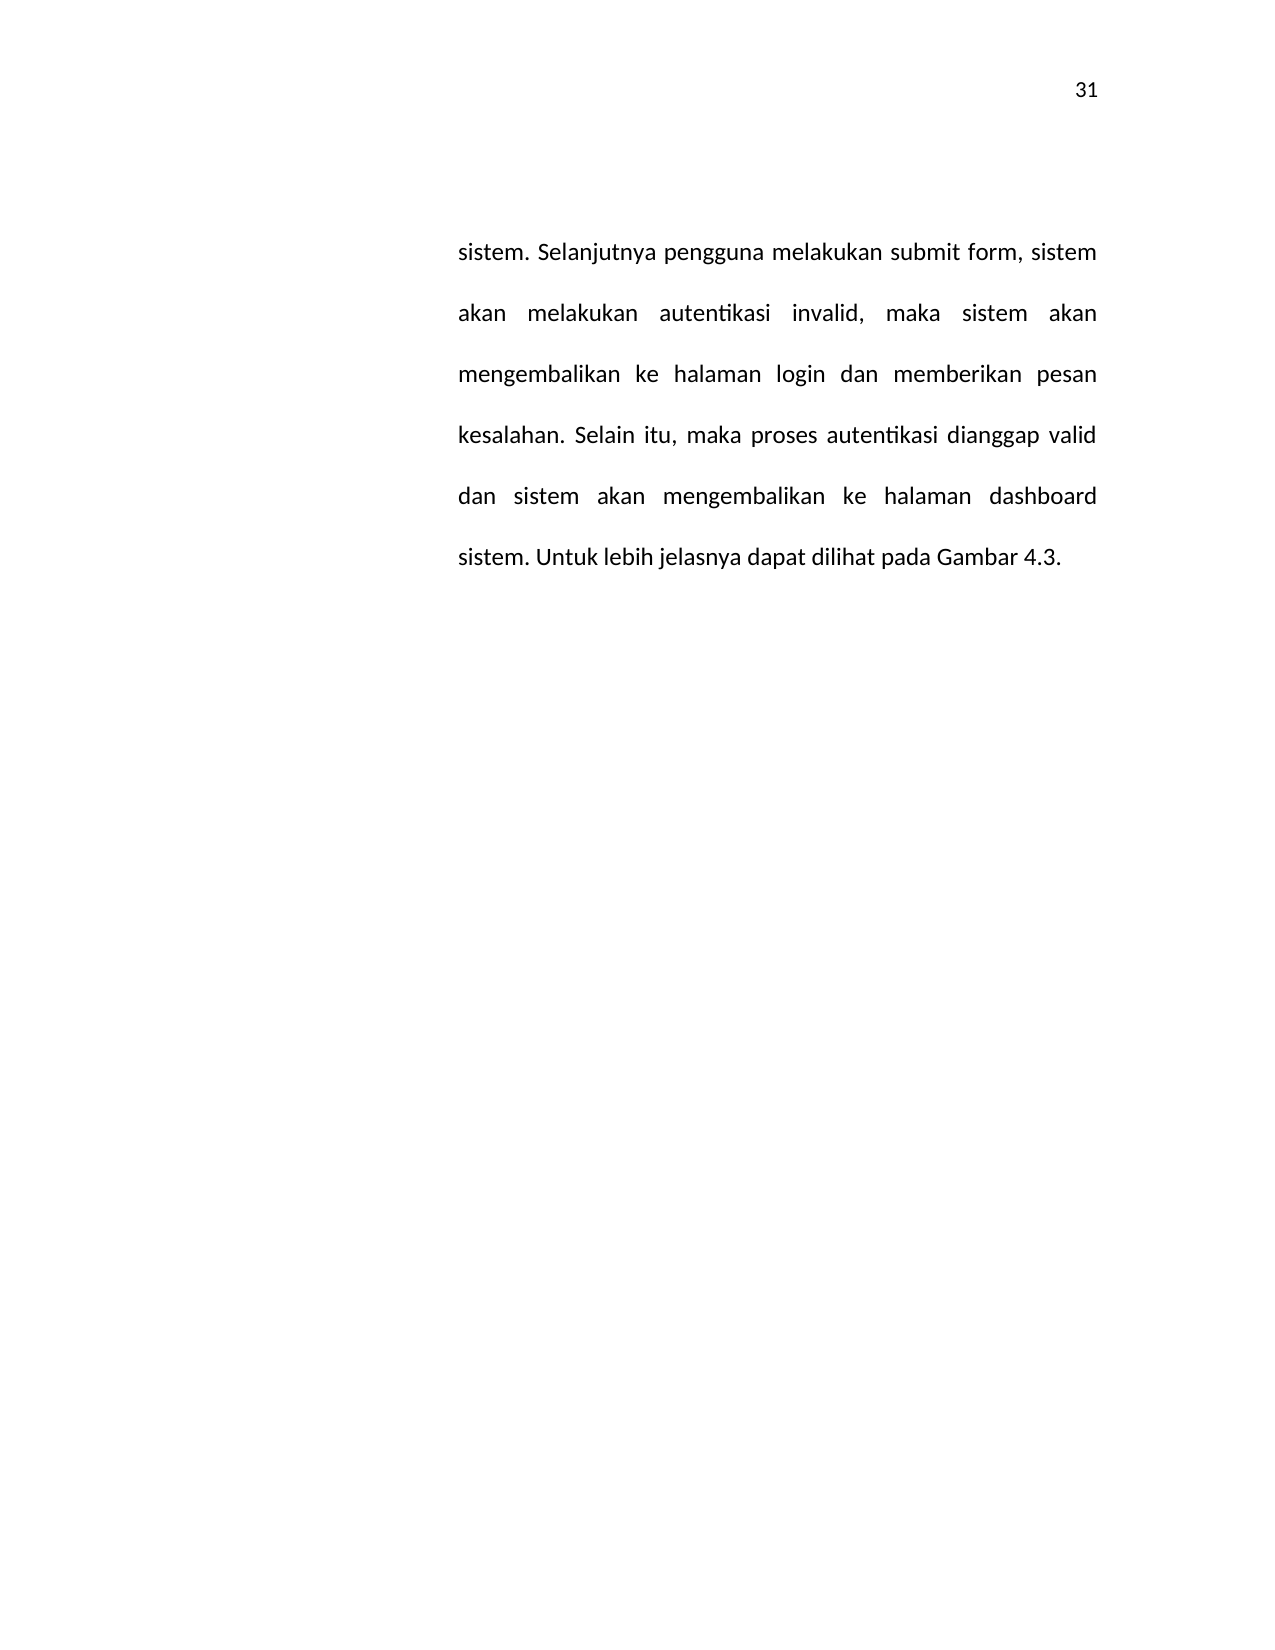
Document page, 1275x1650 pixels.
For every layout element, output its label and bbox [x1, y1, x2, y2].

list [458, 236, 1098, 572]
